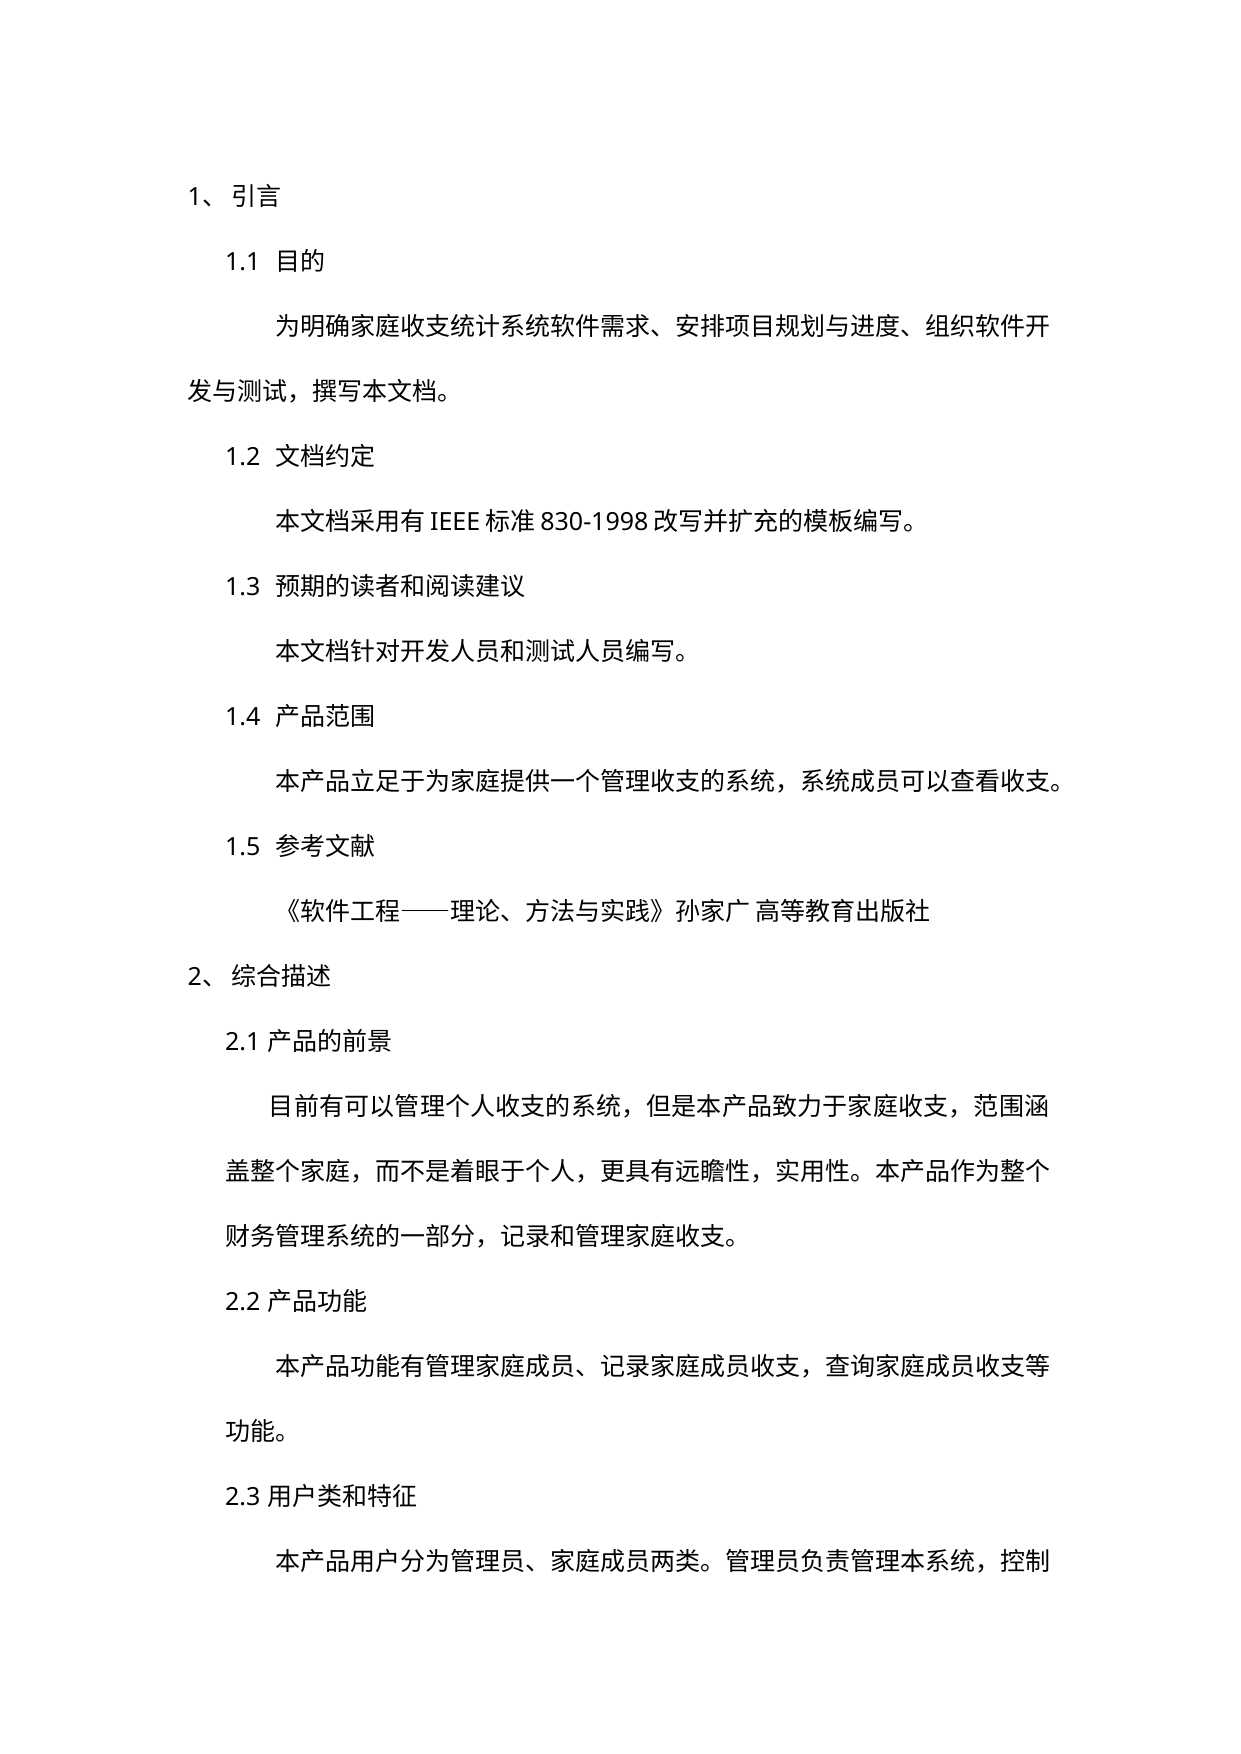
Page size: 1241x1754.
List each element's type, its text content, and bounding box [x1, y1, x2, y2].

text 为明确家庭收支统计系统软件需求、安排项目规划与进度、组织软件开发与测试，撰写本文档。 [187, 292, 1053, 422]
list 文档约定 [225, 422, 1053, 487]
list 产品范围 [225, 682, 1053, 747]
text 目前有可以管理个人收支的系统，但是本产品致力于家庭收支，范围涵盖整个家庭，而不是着眼于个人，更具有远瞻性，实用性。本产品作为整个财务管理系统的一部分，记录和管理家庭收支。 [225, 1072, 1053, 1267]
list 综合描述 [187, 942, 1053, 1007]
list 参考文献 [225, 812, 1053, 877]
list 目的 [225, 227, 1053, 292]
list 本产品功能有管理家庭成员、记录家庭成员收支，查询家庭成员收支等功能。 [225, 1332, 1053, 1462]
list 预期的读者和阅读建议 [225, 552, 1053, 617]
list 2.1 产品的前景 [225, 1007, 1053, 1072]
text 本产品立足于为家庭提供一个管理收支的系统，系统成员可以查看收支。 [275, 747, 1053, 812]
list 2.2 产品功能 [225, 1267, 1053, 1332]
list 引言 [187, 162, 1053, 227]
text 本文档针对开发人员和测试人员编写。 [275, 617, 1053, 682]
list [225, 1527, 1053, 1592]
list 2.3 用户类和特征 [225, 1462, 1053, 1527]
text 本文档采用有IEEE标准830-1998改写并扩充的模板编写。 [275, 487, 1053, 552]
list 《软件工程——理论、方法与实践》孙家广 高等教育出版社 [275, 877, 1053, 942]
